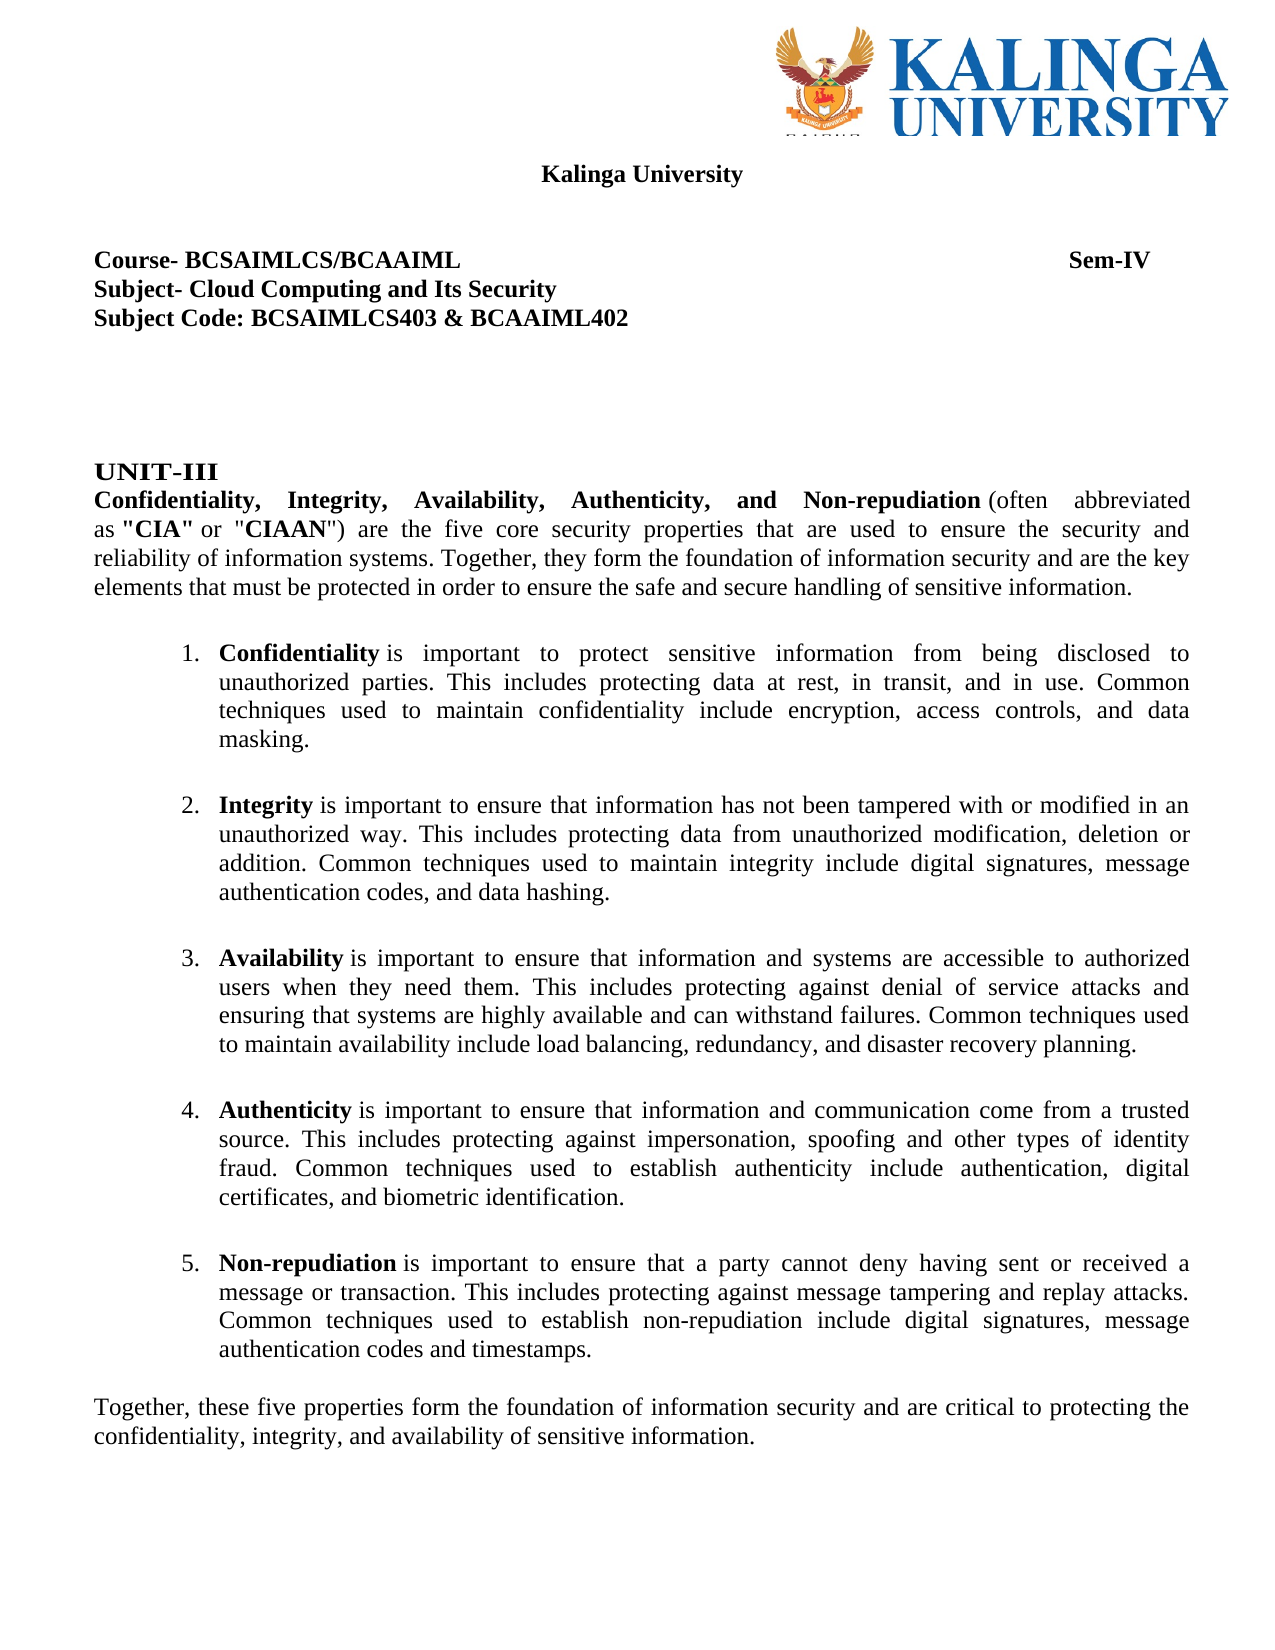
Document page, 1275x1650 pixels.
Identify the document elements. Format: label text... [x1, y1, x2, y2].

list Confidentiality is important to protect sensitive information from being disclosed to unauthorized parties. This includes protecting data at rest, in transit, and in use. Common techniques used to maintain confidentiality include encryption, access controls, and data masking. [181, 638, 1191, 753]
picture [775, 26, 1229, 136]
text Subject Code: BCSAIMLCS403 & BCAAIML402 [94, 303, 1191, 332]
text Together, these five properties form the foundation of information security and are critical to protecting the confidentiality, integrity, and availability of sensitive information. [94, 1392, 1191, 1449]
list Integrity is important to ensure that information has not been tampered with or modified in an unauthorized way. This includes protecting data from unauthorized modification, deletion or addition. Common techniques used to maintain integrity include digital signatures, message authentication codes, and data hashing. [181, 790, 1191, 905]
text Kalinga University [94, 159, 1191, 188]
text UNIT-III [94, 457, 1191, 485]
text Course- BCSAIMLCS/BCAAIML Sem-IV Subject- Cloud Computing and Its Security [94, 246, 1191, 303]
list Non-repudiation is important to ensure that a party cannot deny having sent or received a message or transaction. This includes protecting against message tampering and replay attacks. Common techniques used to establish non-repudiation include digital signatures, message authentication codes and timestamps. [181, 1248, 1191, 1363]
list Authenticity is important to ensure that information and communication come from a trusted source. This includes protecting against impersonation, spoofing and other types of identity fraud. Common techniques used to establish authenticity include authentication, digital certificates, and biometric identification. [181, 1095, 1191, 1210]
list Availability is important to ensure that information and systems are accessible to authorized users when they need them. This includes protecting against denial of service attacks and ensuring that systems are highly available and can withstand failures. Common techniques used to maintain availability include load balancing, redundancy, and disaster recovery planning. [181, 943, 1191, 1058]
text Confidentiality, Integrity, Availability, Authenticity, and Non-repudiation (often abbreviated as "CIA" or "CIAAN") are the five core security properties that are used to ensure the security and reliability of information systems. Together, they form the foundation of information security and are the key elements that must be protected in order to ensure the safe and secure handling of sensitive information. [94, 485, 1191, 600]
